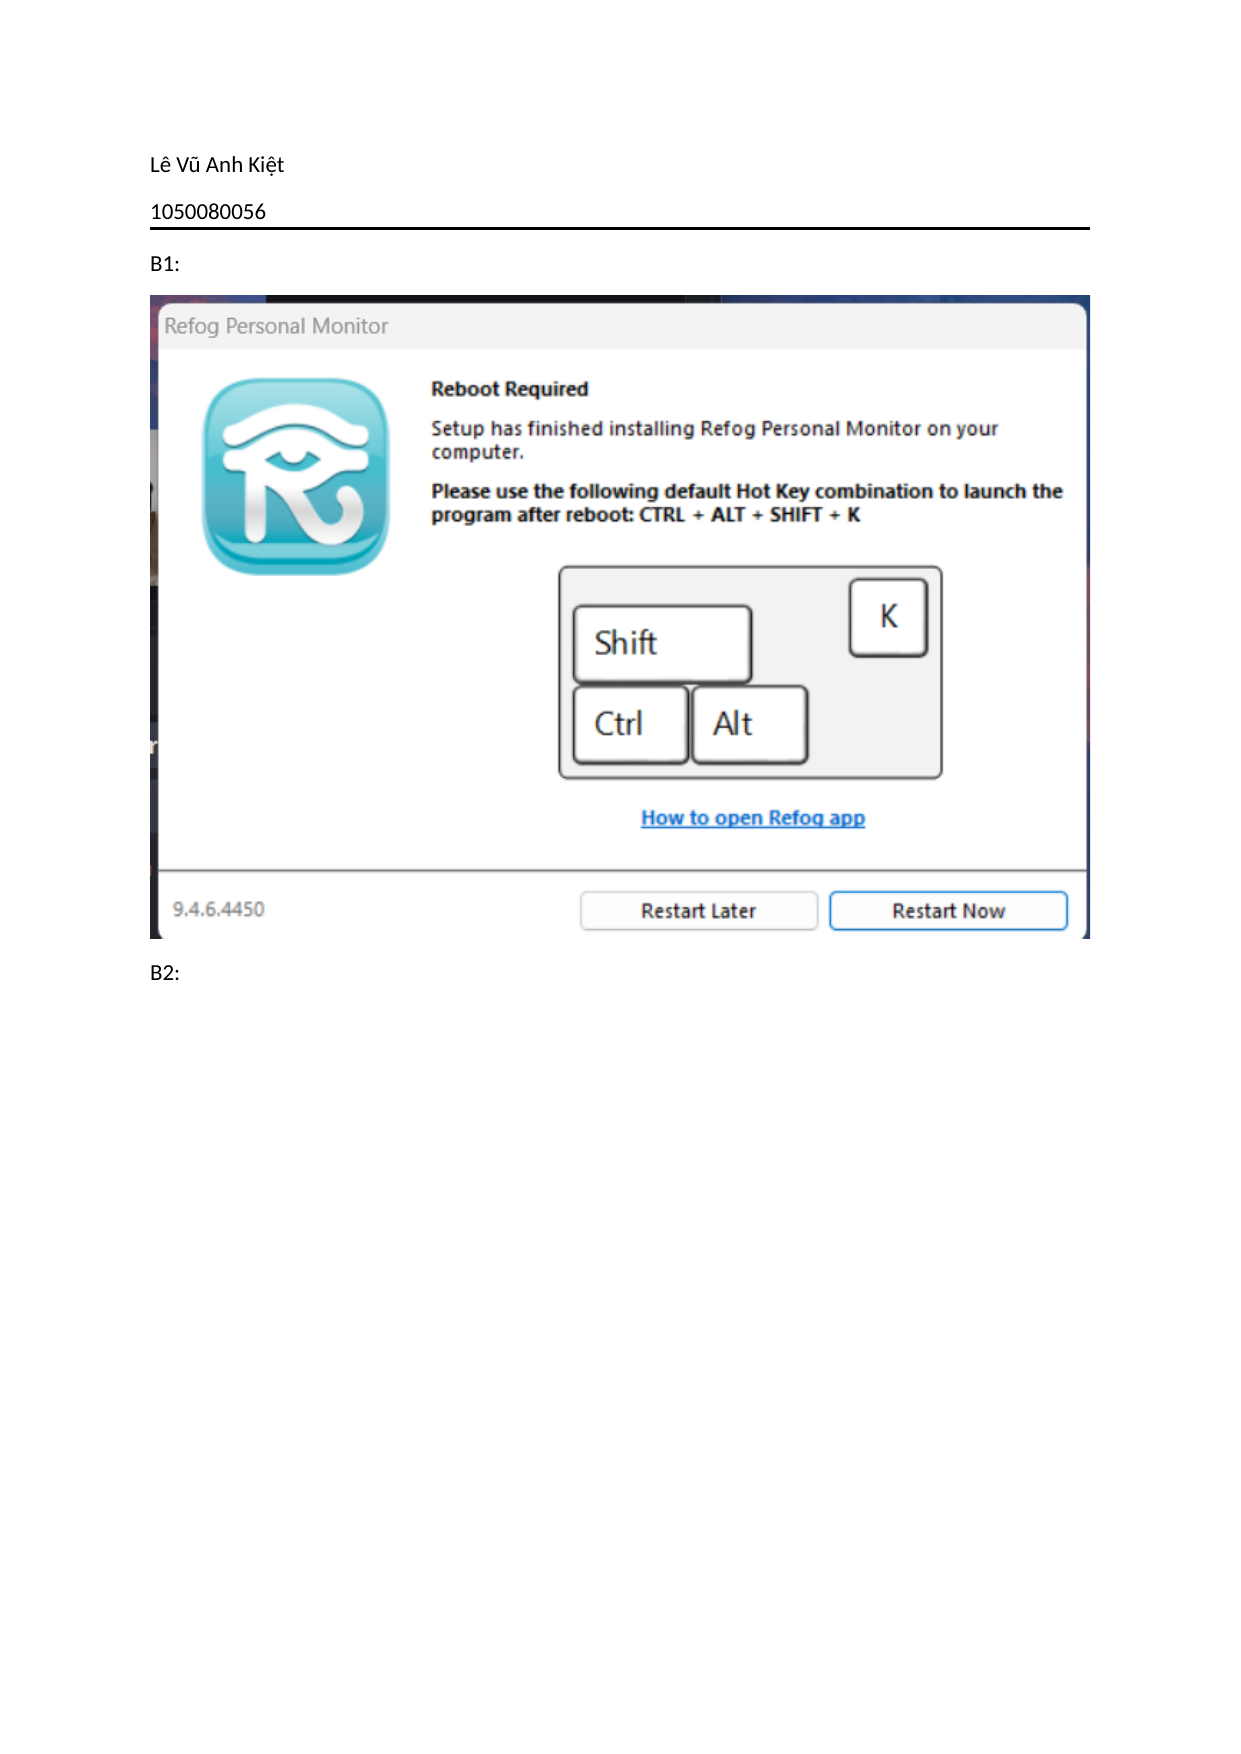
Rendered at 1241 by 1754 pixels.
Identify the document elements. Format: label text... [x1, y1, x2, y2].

text B1: [150, 249, 1090, 277]
text 1050080056 [150, 197, 1090, 227]
text Lê Vũ Anh Kiệt [150, 150, 1090, 178]
picture [150, 295, 1091, 939]
text B2: [150, 958, 1090, 986]
